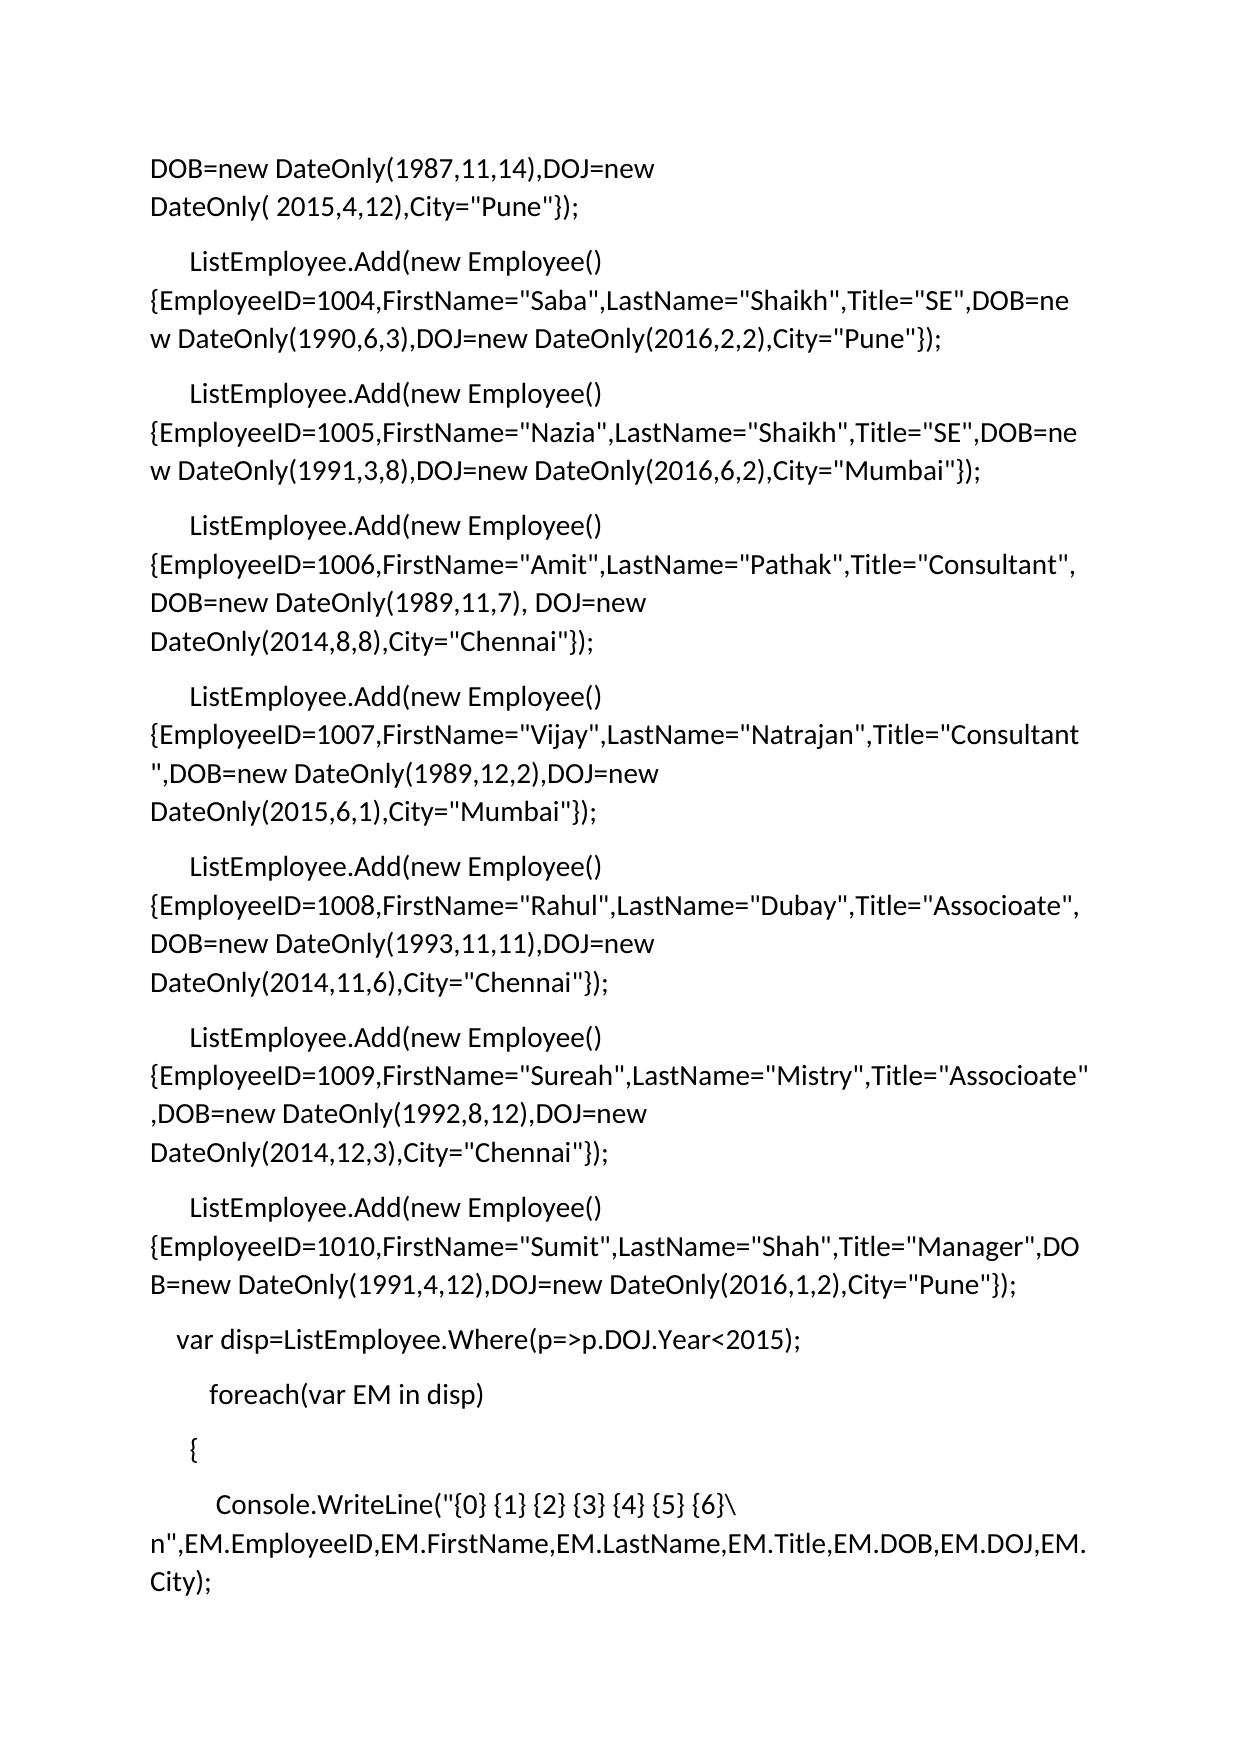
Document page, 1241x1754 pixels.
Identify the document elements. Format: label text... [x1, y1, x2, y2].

text ListEmployee.Add(new Employee(){EmployeeID=1006,FirstName="Amit",LastName="Pathak",Title="Consultant",DOB=new DateOnly(1989,11,7), DOJ=new DateOnly(2014,8,8),City="Chennai"}); [150, 507, 1090, 658]
text var disp=ListEmployee.Where(p=>p.DOJ.Year<2015); [150, 1321, 1090, 1357]
text ListEmployee.Add(new Employee(){EmployeeID=1004,FirstName="Saba",LastName="Shaikh",Title="SE",DOB=new DateOnly(1990,6,3),DOJ=new DateOnly(2016,2,2),City="Pune"}); [150, 243, 1090, 356]
text Console.WriteLine("{0} {1} {2} {3} {4} {5} {6}\n",EM.EmployeeID,EM.FirstName,EM.LastName,EM.Title,EM.DOB,EM.DOJ,EM.City); [150, 1486, 1090, 1599]
text { [150, 1431, 1090, 1467]
text ListEmployee.Add(new Employee(){EmployeeID=1005,FirstName="Nazia",LastName="Shaikh",Title="SE",DOB=new DateOnly(1991,3,8),DOJ=new DateOnly(2016,6,2),City="Mumbai"}); [150, 376, 1090, 488]
text ListEmployee.Add(new Employee(){EmployeeID=1008,FirstName="Rahul",LastName="Dubay",Title="Associoate",DOB=new DateOnly(1993,11,11),DOJ=new DateOnly(2014,11,6),City="Chennai"}); [150, 848, 1090, 999]
text ListEmployee.Add(new Employee(){EmployeeID=1007,FirstName="Vijay",LastName="Natrajan",Title="Consultant",DOB=new DateOnly(1989,12,2),DOJ=new DateOnly(2015,6,1),City="Mumbai"}); [150, 678, 1090, 829]
text ListEmployee.Add(new Employee(){EmployeeID=1010,FirstName="Sumit",LastName="Shah",Title="Manager",DOB=new DateOnly(1991,4,12),DOJ=new DateOnly(2016,1,2),City="Pune"}); [150, 1189, 1090, 1302]
text foreach(var EM in disp) [150, 1376, 1090, 1412]
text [150, 150, 1090, 224]
text ListEmployee.Add(new Employee(){EmployeeID=1009,FirstName="Sureah",LastName="Mistry",Title="Associoate",DOB=new DateOnly(1992,8,12),DOJ=new DateOnly(2014,12,3),City="Chennai"}); [150, 1019, 1090, 1170]
